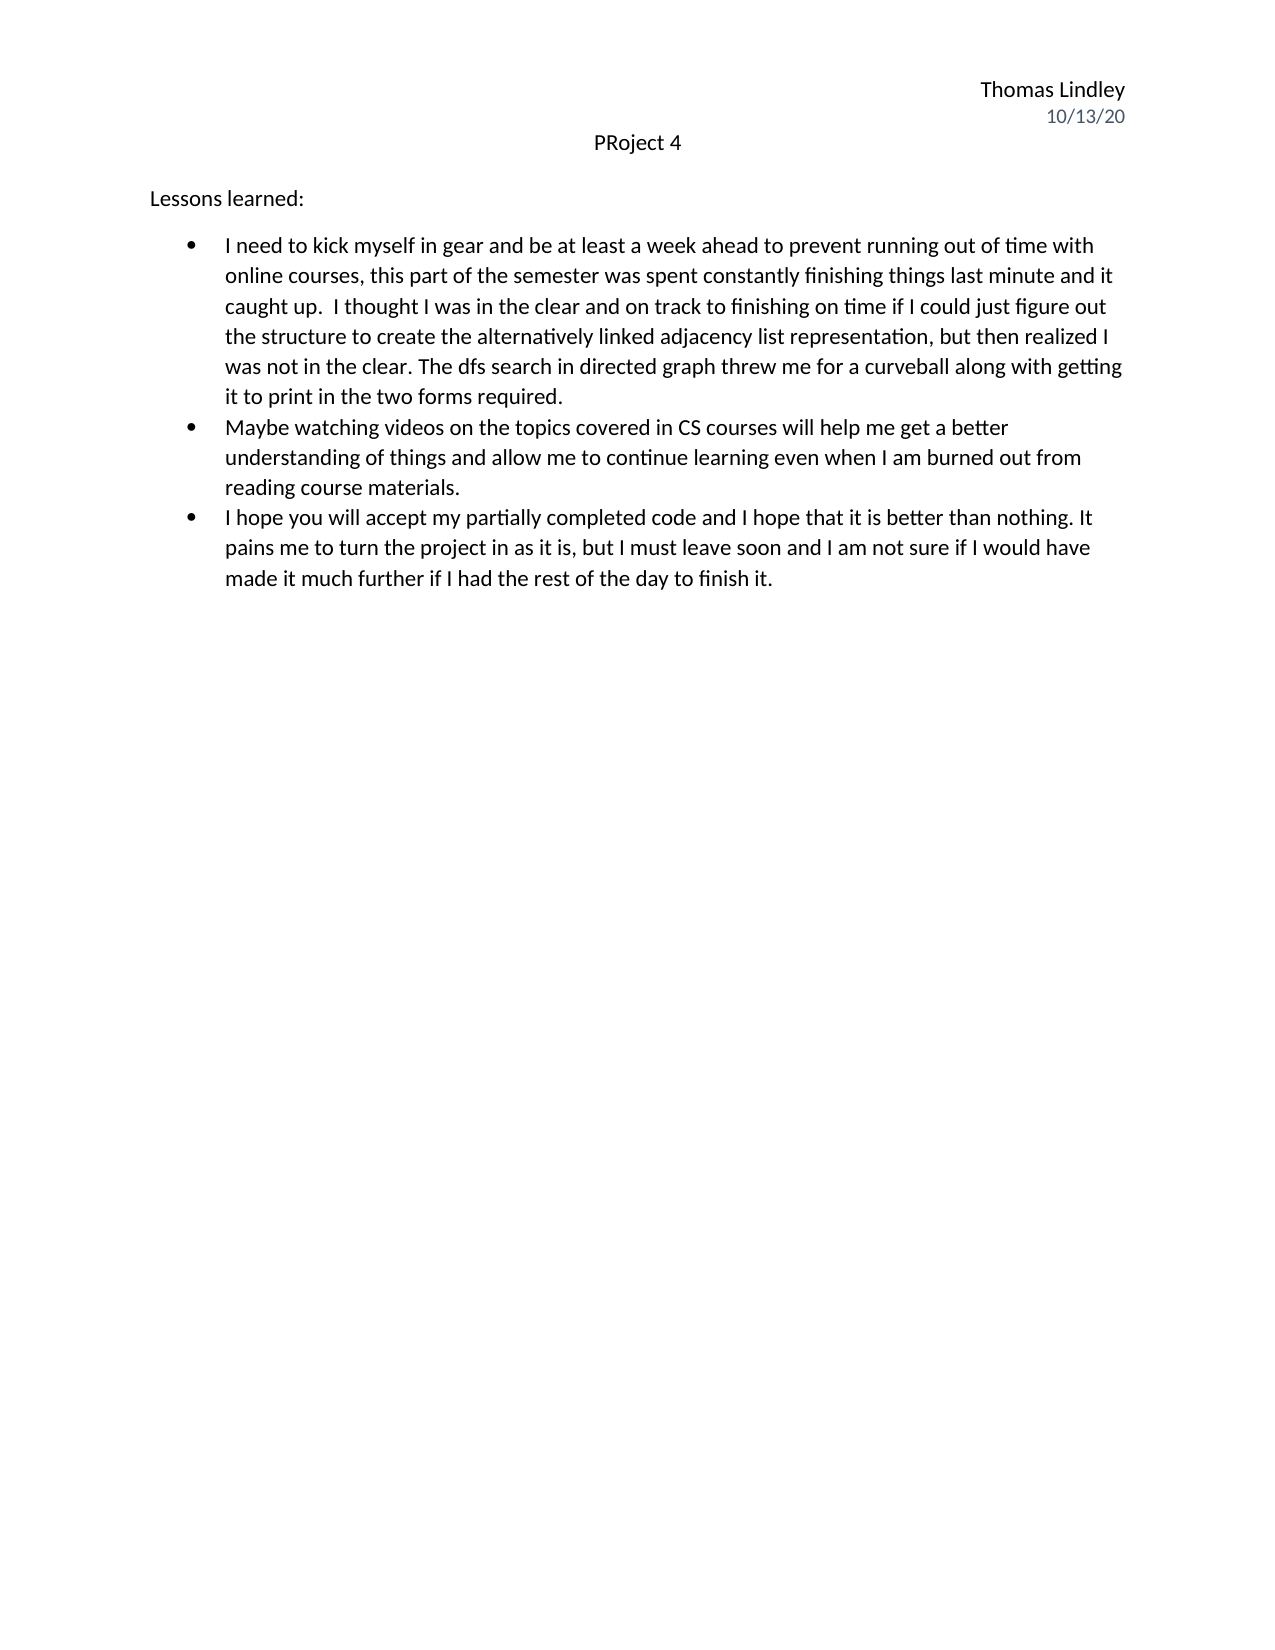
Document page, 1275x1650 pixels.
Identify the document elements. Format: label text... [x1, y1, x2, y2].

text Lessons learned: [150, 184, 1125, 212]
list I need to kick myself in gear and be at least a week ahead to prevent running out of time with online courses, this part of the semester was spent constantly finishing things last minute and it caught up. I thought I was in the clear and on track to finishing on time if I could just figure out the structure to create the alternatively linked adjacency list representation, but then realized I was not in the clear. The dfs search in directed graph threw me for a curveball along with getting it to print in the two forms required. [187, 231, 1125, 410]
list Maybe watching videos on the topics covered in CS courses will help me get a better understanding of things and allow me to continue learning even when I am burned out from reading course materials. [187, 413, 1125, 501]
list I hope you will accept my partially completed code and I hope that it is better than nothing. It pains me to turn the project in as it is, but I must leave soon and I am not sure if I would have made it much further if I had the rest of the day to finish it. [187, 503, 1125, 592]
